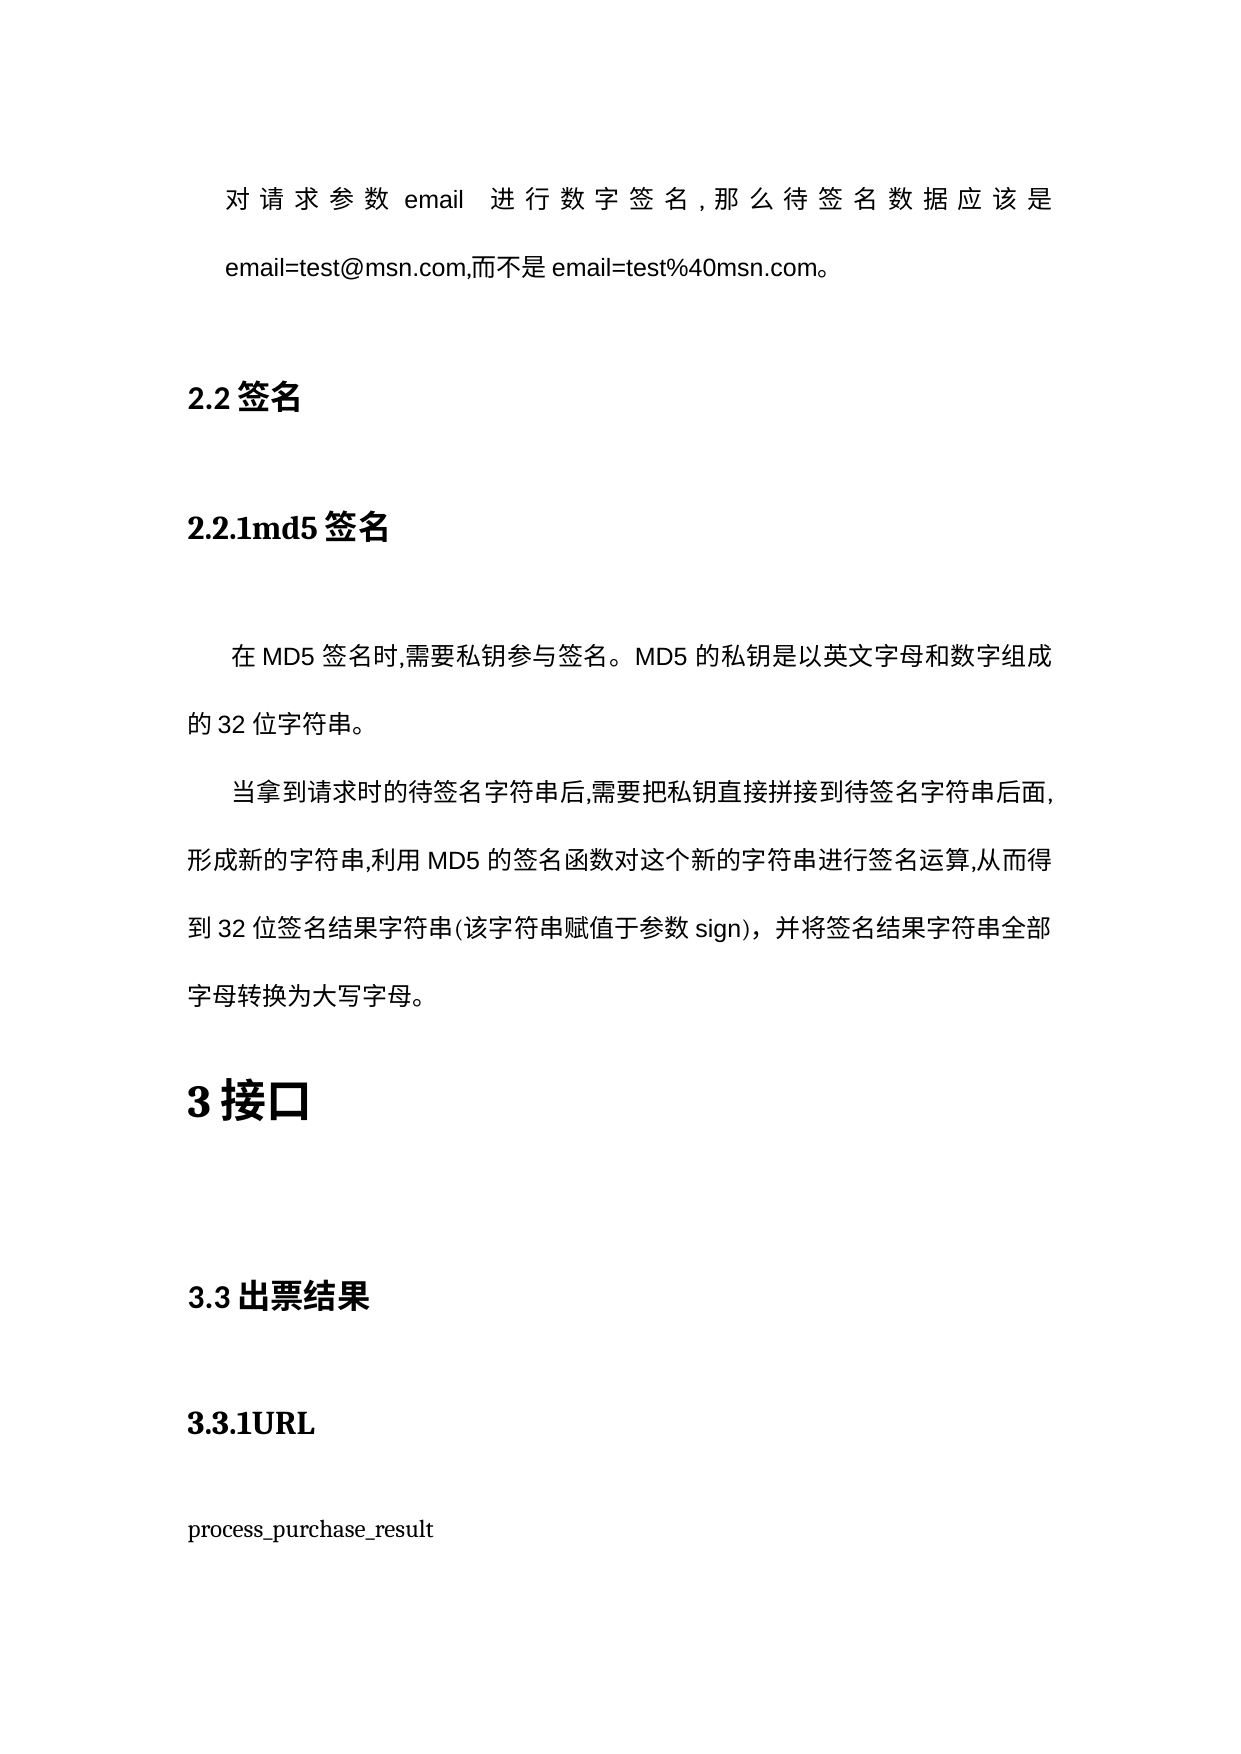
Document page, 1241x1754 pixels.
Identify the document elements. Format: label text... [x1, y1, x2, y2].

subtitle 3接口 [187, 1064, 1053, 1132]
text 当拿到请求时的待签名字符串后,需要把私钥直接拼接到待签名字符串后面,形成新的字符串,利用MD5 的签名函数对这个新的字符串进行签名运算,从而得到32 位签名结果字符串(该字符串赋值于参数sign)，并将签名结果字符串全部字母转换为大写字母。 [187, 757, 1053, 1028]
subtitle 3.3.1URL [187, 1390, 1053, 1458]
text 在MD5 签名时,需要私钥参与签名。MD5 的私钥是以英文字母和数字组成的32 位字符串。 [187, 621, 1053, 757]
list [187, 164, 1053, 300]
text process_purchase_result [187, 1513, 1053, 1547]
subtitle 3.3出票结果 [187, 1260, 1053, 1328]
subtitle 2.2签名 [187, 361, 1053, 429]
subtitle 2.2.1md5签名 [187, 491, 1053, 559]
